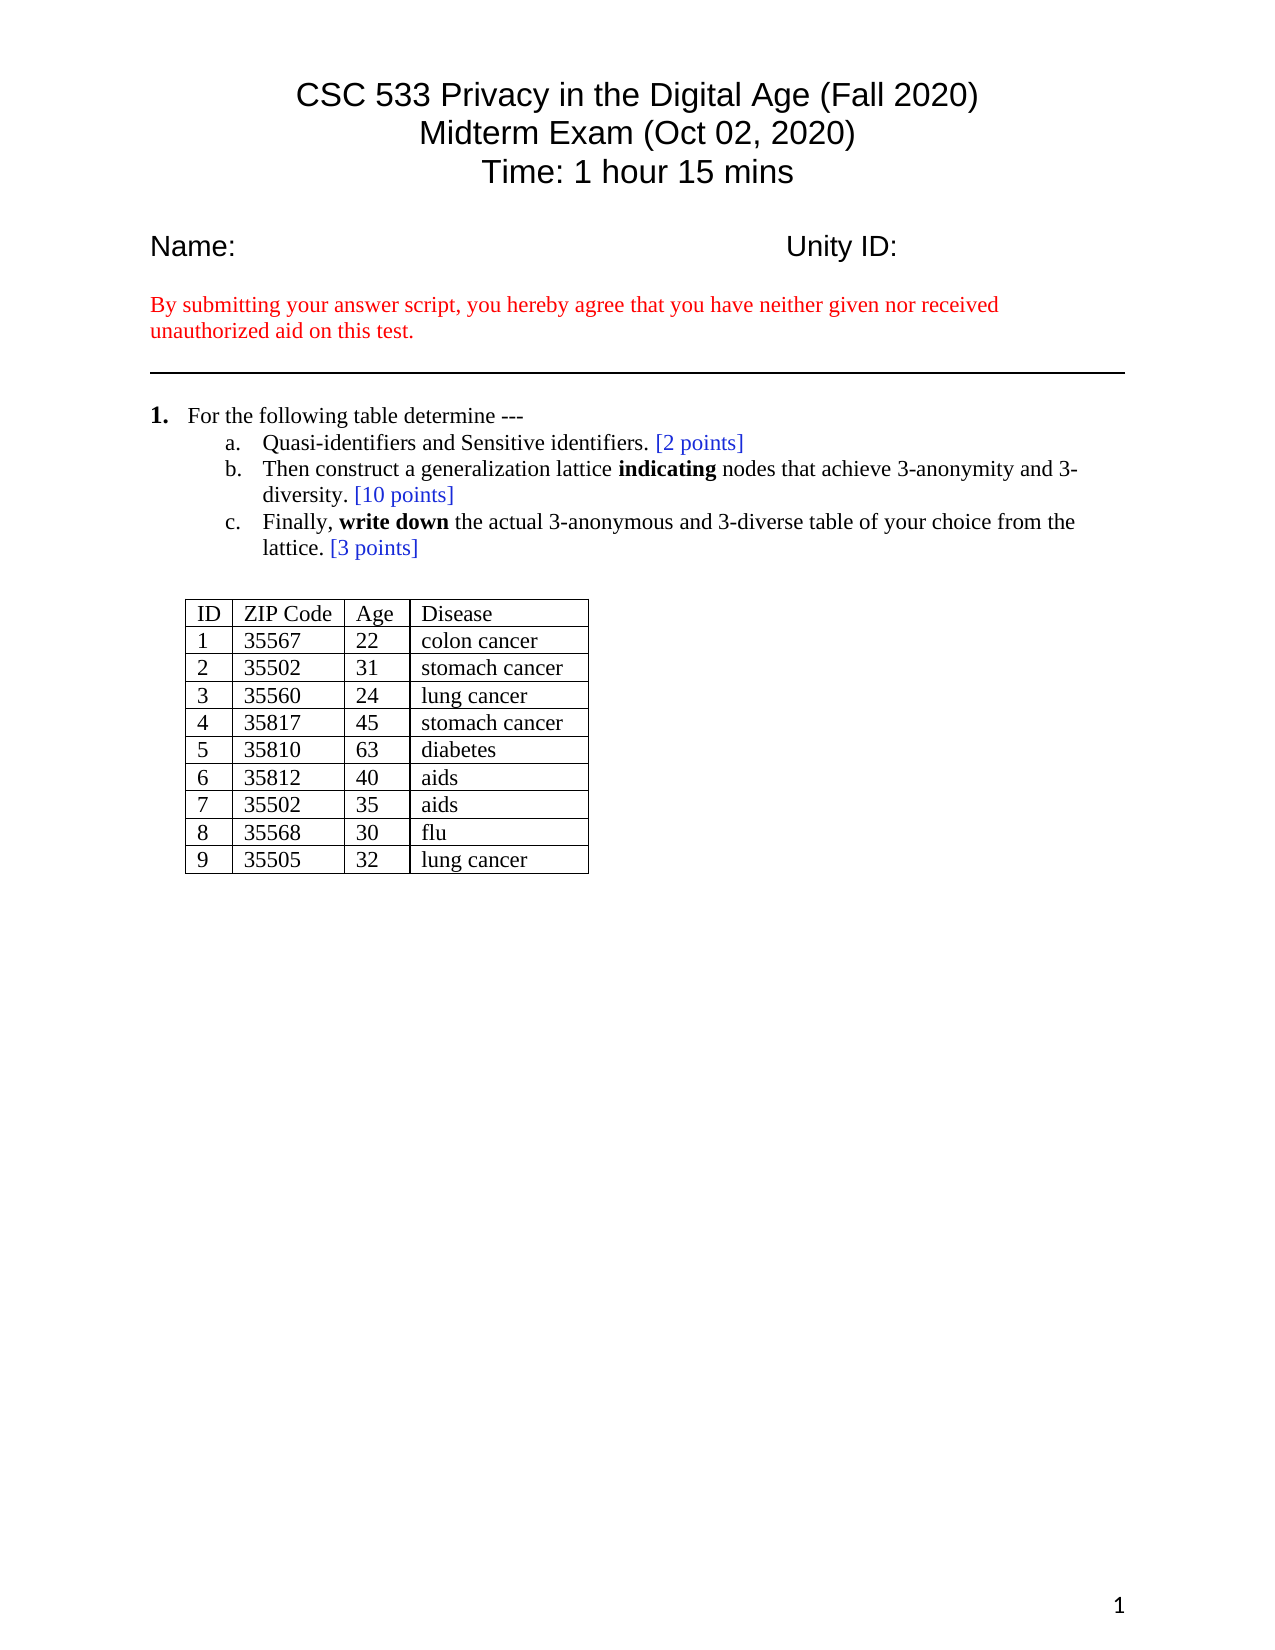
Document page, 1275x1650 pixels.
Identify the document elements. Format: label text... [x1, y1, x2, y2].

table_cell 3 [186, 682, 232, 708]
table_cell 40 [345, 764, 409, 790]
table_cell stomach cancer [411, 654, 588, 681]
table_cell 35568 [233, 819, 344, 845]
table_cell 35567 [233, 627, 344, 653]
table_cell 2 [186, 654, 232, 681]
table_cell aids [411, 791, 588, 818]
table_cell 31 [345, 654, 409, 681]
table_cell 63 [345, 737, 409, 763]
table_cell 35817 [233, 709, 344, 736]
table_cell lung cancer [411, 846, 588, 872]
table_cell 35505 [233, 846, 344, 872]
table_cell 30 [345, 819, 409, 845]
table_cell 9 [186, 846, 232, 872]
table_cell flu [411, 819, 588, 845]
table_cell 35502 [233, 791, 344, 818]
table_cell aids [411, 764, 588, 790]
table_header ZIP Code [233, 600, 344, 626]
table_cell stomach cancer [411, 709, 588, 736]
table_cell 1 [186, 627, 232, 653]
table_cell 35 [345, 791, 409, 818]
table_header Disease [411, 600, 588, 626]
list Finally, write down the actual 3-anonymous and 3-diverse table of your choice from the lattice. [3 points] [225, 508, 1125, 561]
list Quasi-identifiers and Sensitive identifiers. [2 points] [225, 429, 1125, 455]
table_cell 32 [345, 846, 409, 872]
table_cell 24 [345, 682, 409, 708]
table_cell 35502 [233, 654, 344, 681]
table_cell 35560 [233, 682, 344, 708]
table_cell lung cancer [411, 682, 588, 708]
table_cell colon cancer [411, 627, 588, 653]
table_cell 35810 [233, 737, 344, 763]
table_header Age [345, 600, 409, 626]
table_cell diabetes [411, 737, 588, 763]
table_cell 22 [345, 627, 409, 653]
table_cell 35812 [233, 764, 344, 790]
table_cell 8 [186, 819, 232, 845]
list For the following table determine --- [150, 400, 1125, 429]
table_header ID [186, 600, 232, 626]
list Then construct a generalization lattice indicating nodes that achieve 3-anonymity and 3-diversity. [10 points] [225, 455, 1125, 508]
table_cell 4 [186, 709, 232, 736]
table_cell 45 [345, 709, 409, 736]
table_cell 5 [186, 737, 232, 763]
table_cell 6 [186, 764, 232, 790]
table_cell 7 [186, 791, 232, 818]
